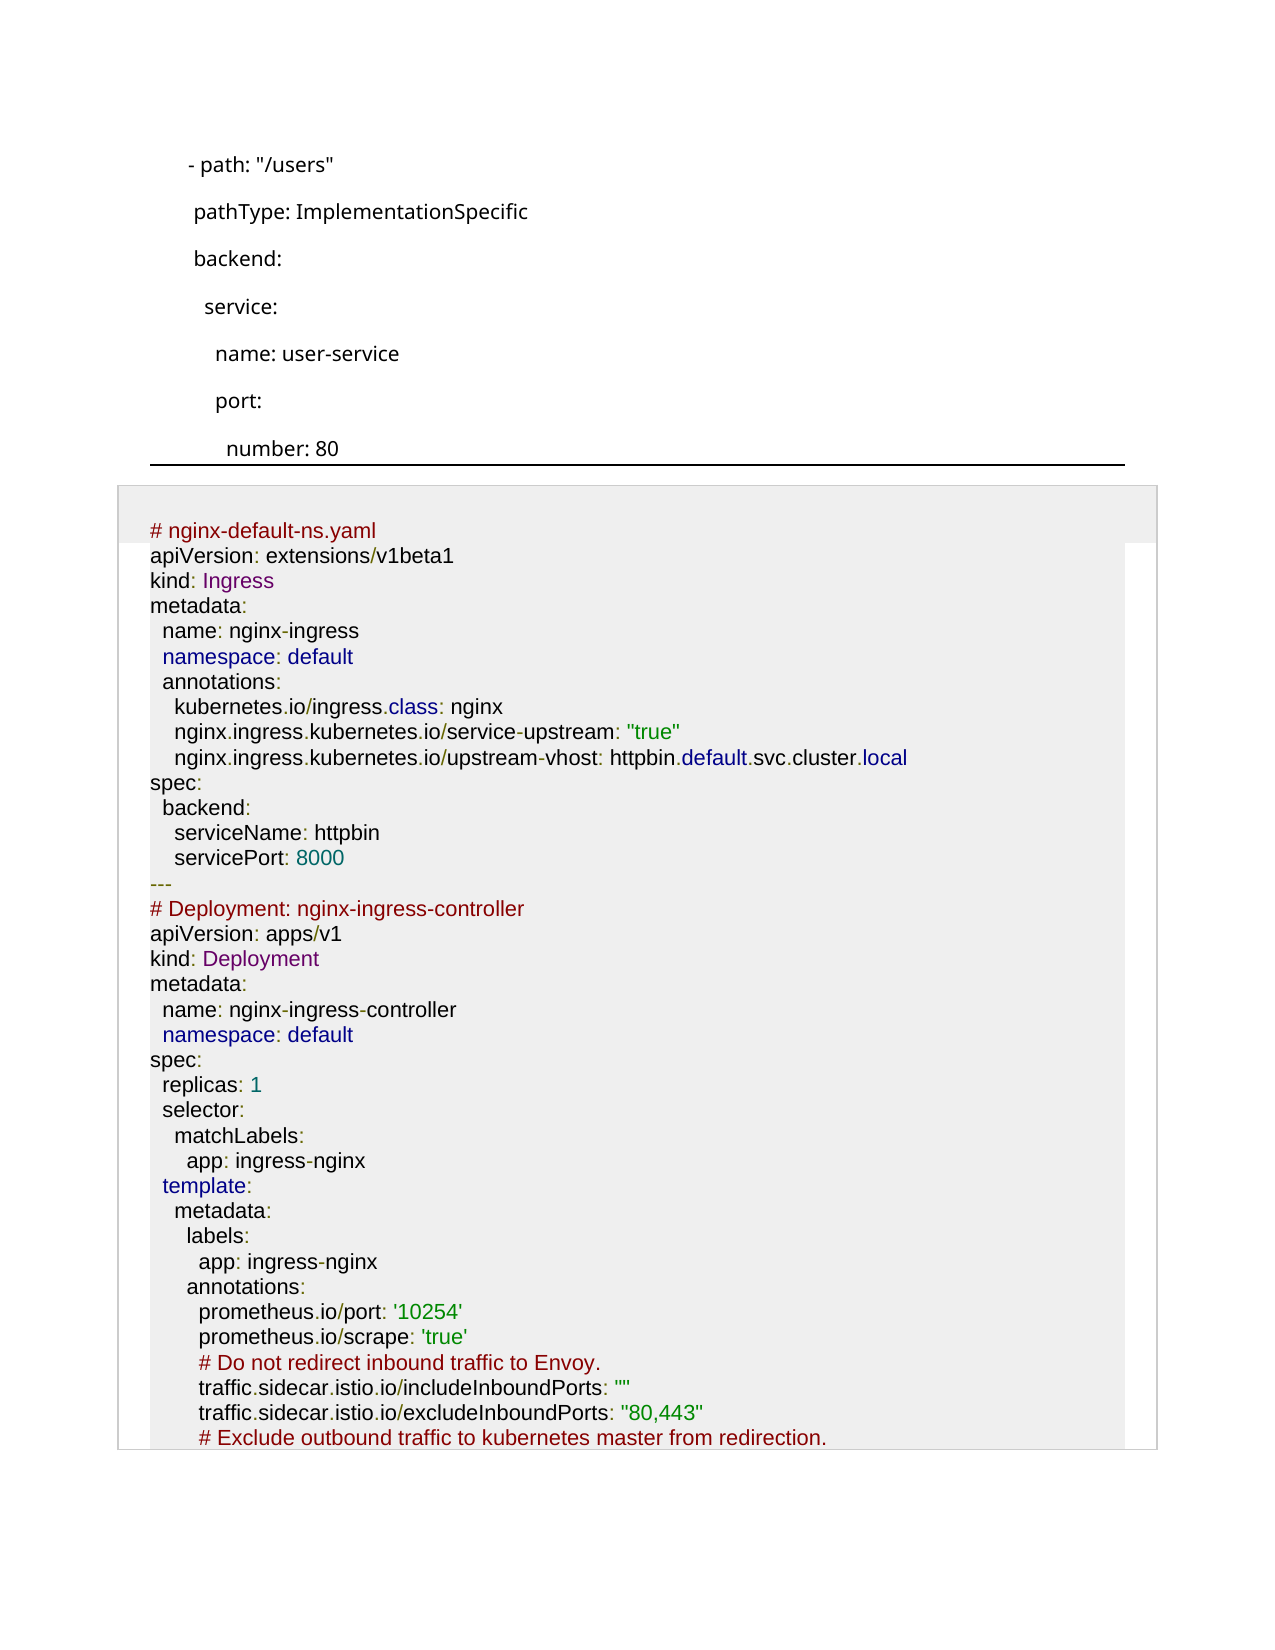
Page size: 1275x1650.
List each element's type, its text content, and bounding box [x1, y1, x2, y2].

text metadata: [150, 971, 1125, 996]
text service: [150, 292, 1125, 320]
text kubernetes.io/ingress.class: nginx [150, 694, 1125, 719]
text --- [150, 870, 1125, 896]
text kind: Ingress [150, 568, 1125, 593]
text app: ingress-nginx [150, 1248, 1125, 1274]
text namespace: default [150, 643, 1125, 669]
text app: ingress-nginx [150, 1148, 1125, 1173]
text backend: [150, 795, 1125, 820]
text backend: [150, 244, 1125, 273]
text metadata: [150, 593, 1125, 618]
text metadata: [150, 1198, 1125, 1223]
text nginx.ingress.kubernetes.io/service-upstream: "true" [150, 719, 1125, 744]
text name: nginx-ingress [150, 618, 1125, 643]
text pathType: ImplementationSpecific [150, 197, 1125, 226]
text apiVersion: apps/v1 [150, 921, 1125, 946]
text traffic.sidecar.istio.io/includeInboundPorts: "" [150, 1374, 1125, 1400]
text prometheus.io/port: '10254' [150, 1299, 1125, 1324]
text annotations: [150, 669, 1125, 694]
text replicas: 1 [150, 1072, 1125, 1097]
text selector: [150, 1097, 1125, 1122]
text # Do not redirect inbound traffic to Envoy. [150, 1349, 1125, 1374]
text kind: Deployment [150, 946, 1125, 971]
text spec: [150, 769, 1125, 795]
text - path: "/users" [150, 150, 1125, 178]
text name: user-service [150, 339, 1125, 368]
text prometheus.io/scrape: 'true' [150, 1324, 1125, 1349]
text # Deployment: nginx-ingress-controller [150, 896, 1125, 921]
text annotations: [150, 1274, 1125, 1299]
text serviceName: httpbin [150, 820, 1125, 845]
text spec: [150, 1047, 1125, 1072]
text # Exclude outbound traffic to kubernetes master from redirection. [150, 1425, 1125, 1449]
text # nginx-default-ns.yaml [119, 486, 1156, 543]
text number: 80 [150, 434, 1125, 464]
text template: [150, 1173, 1125, 1198]
text labels: [150, 1223, 1125, 1248]
text port: [150, 386, 1125, 415]
text matchLabels: [150, 1122, 1125, 1148]
text apiVersion: extensions/v1beta1 [150, 543, 1125, 568]
text traffic.sidecar.istio.io/excludeInboundPorts: "80,443" [150, 1400, 1125, 1425]
text servicePort: 8000 [150, 845, 1125, 870]
text name: nginx-ingress-controller [150, 996, 1125, 1022]
text nginx.ingress.kubernetes.io/upstream-vhost: httpbin.default.svc.cluster.local [150, 744, 1125, 769]
text namespace: default [150, 1022, 1125, 1047]
